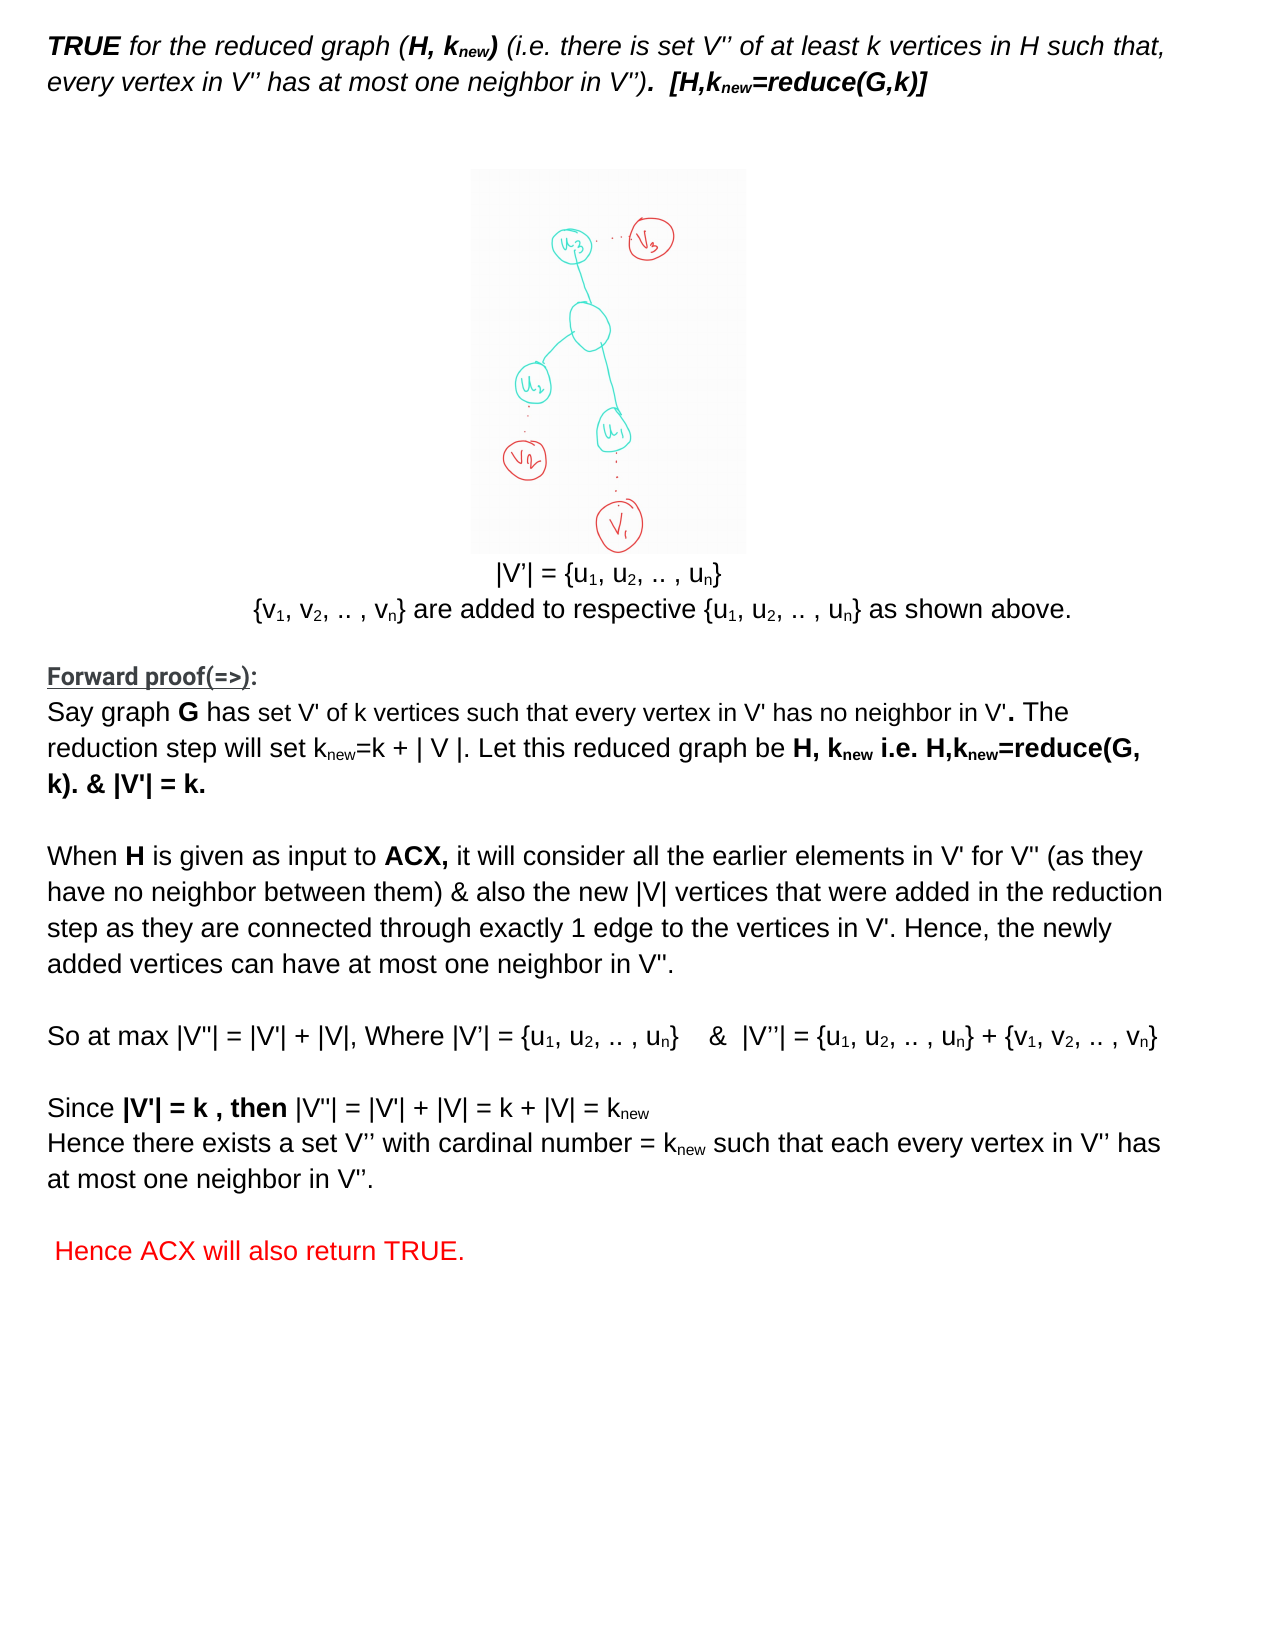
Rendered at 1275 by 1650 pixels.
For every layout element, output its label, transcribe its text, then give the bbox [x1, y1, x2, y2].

text |V’| = {u1, u2, .. , un} [47, 557, 1170, 588]
text When H is given as input to ACX, it will consider all the earlier elements in V' for V'' (as they have no neighbor between them) & also the new |V| vertices that were added in the reduction step as they are connected through exactly 1 edge to the vertices in V'. Hence, the newly added vertices can have at most one neighbor in V''. [47, 840, 1170, 979]
text Forward proof(=>): [47, 663, 1170, 692]
text Since |V'| = k , then |V''| = |V'| + |V| = k + |V| = knew [47, 1092, 1170, 1123]
picture [470, 169, 747, 554]
text Hence ACX will also return TRUE. [47, 1235, 1170, 1267]
text {v1, v2, .. , vn} are added to respective {u1, u2, .. , un} as shown above. [197, 593, 1170, 624]
text Hence there exists a set V’’ with cardinal number = knew such that each every vertex in V'’ has at most one neighbor in V'’. [47, 1127, 1170, 1195]
text So at max |V''| = |V'| + |V|, Where |V’| = {u1, u2, .. , un} & |V’’| = {u1, u2, .. , un} + {v1, v2, .. , vn} [47, 1020, 1170, 1051]
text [47, 30, 1170, 97]
text Say graph G has set V' of k vertices such that every vertex in V' has no neighbor in V'. The reduction step will set knew=k + | V |. Let this reduced graph be H, knew i.e. H,knew=reduce(G, k). & |V'| = k. [47, 696, 1170, 799]
